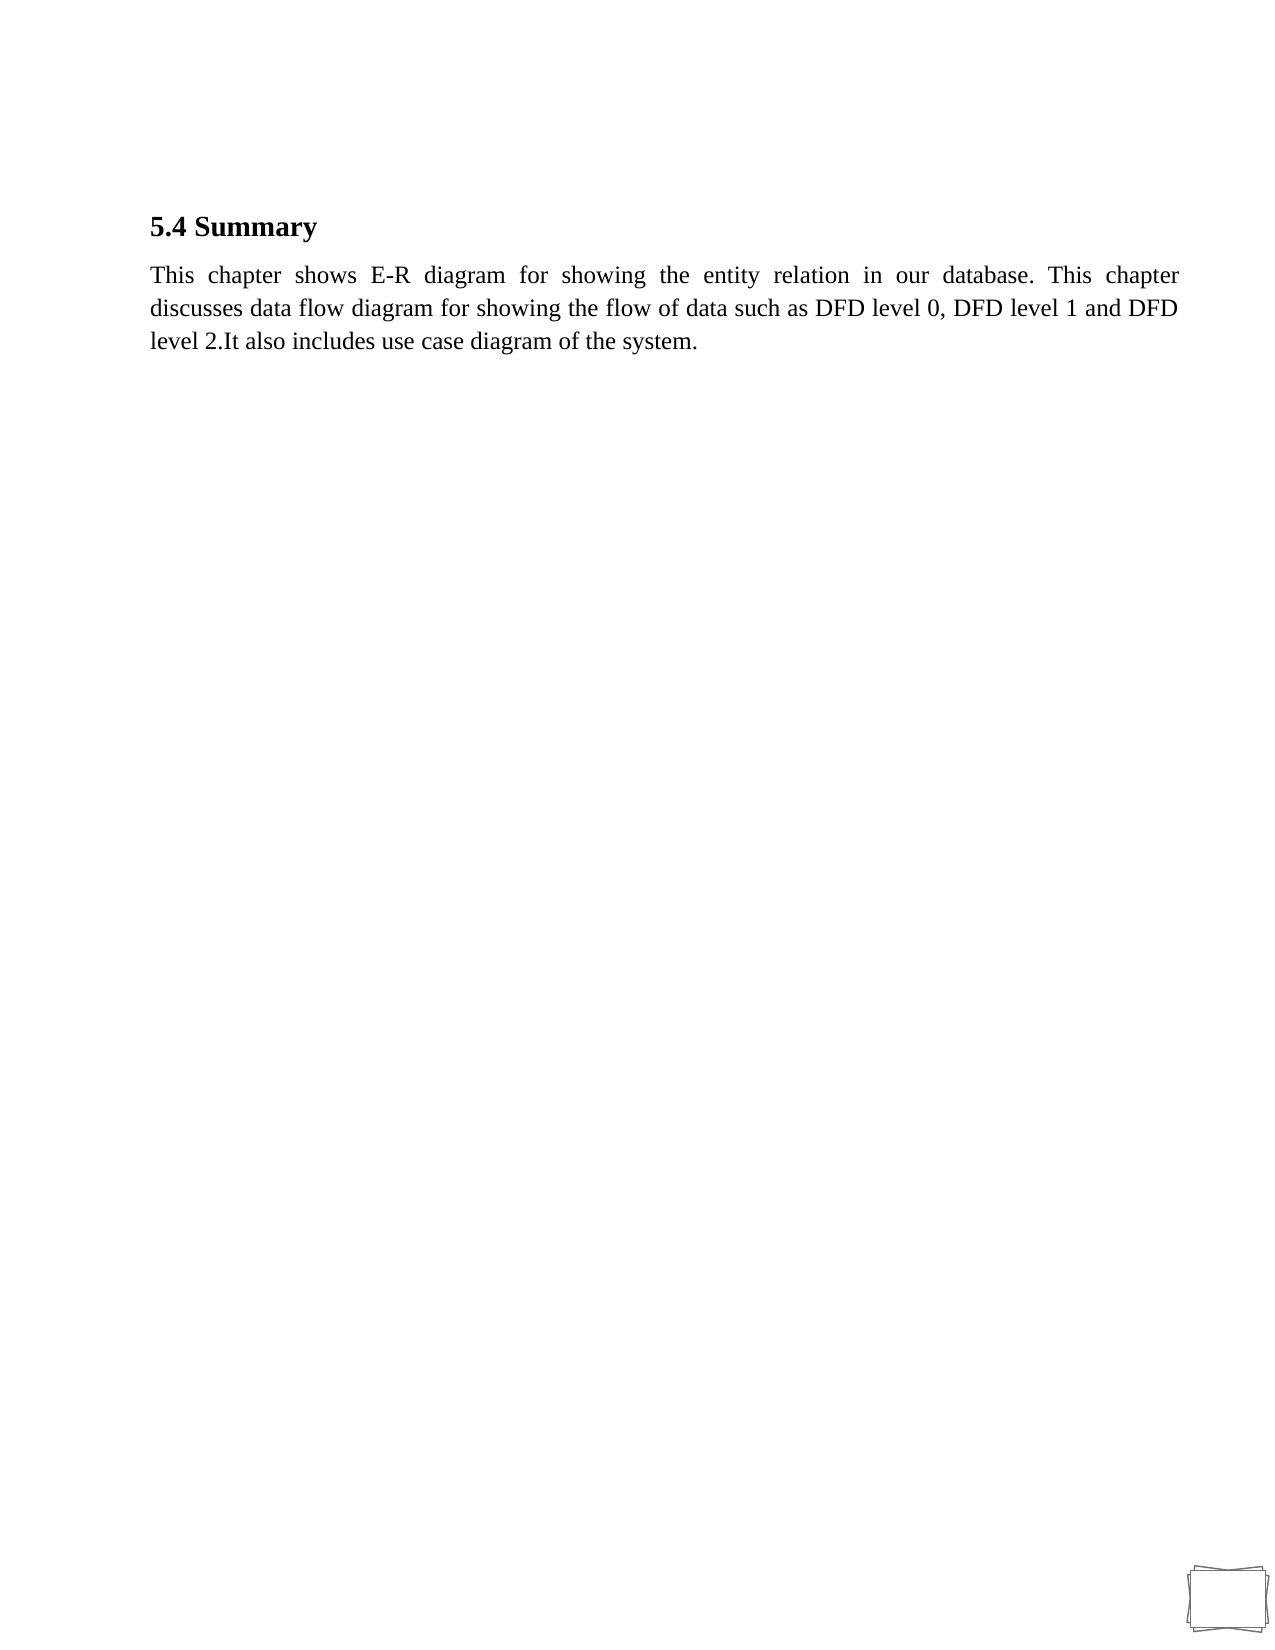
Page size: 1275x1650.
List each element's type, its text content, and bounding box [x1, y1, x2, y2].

text This chapter shows E-R diagram for showing the entity relation in our database. This chapter discusses data flow diagram for showing the flow of data such as DFD level 0, DFD level 1 and DFD level 2.It also includes use case diagram of the system. [150, 260, 1180, 355]
subtitle Summary [150, 209, 1196, 243]
